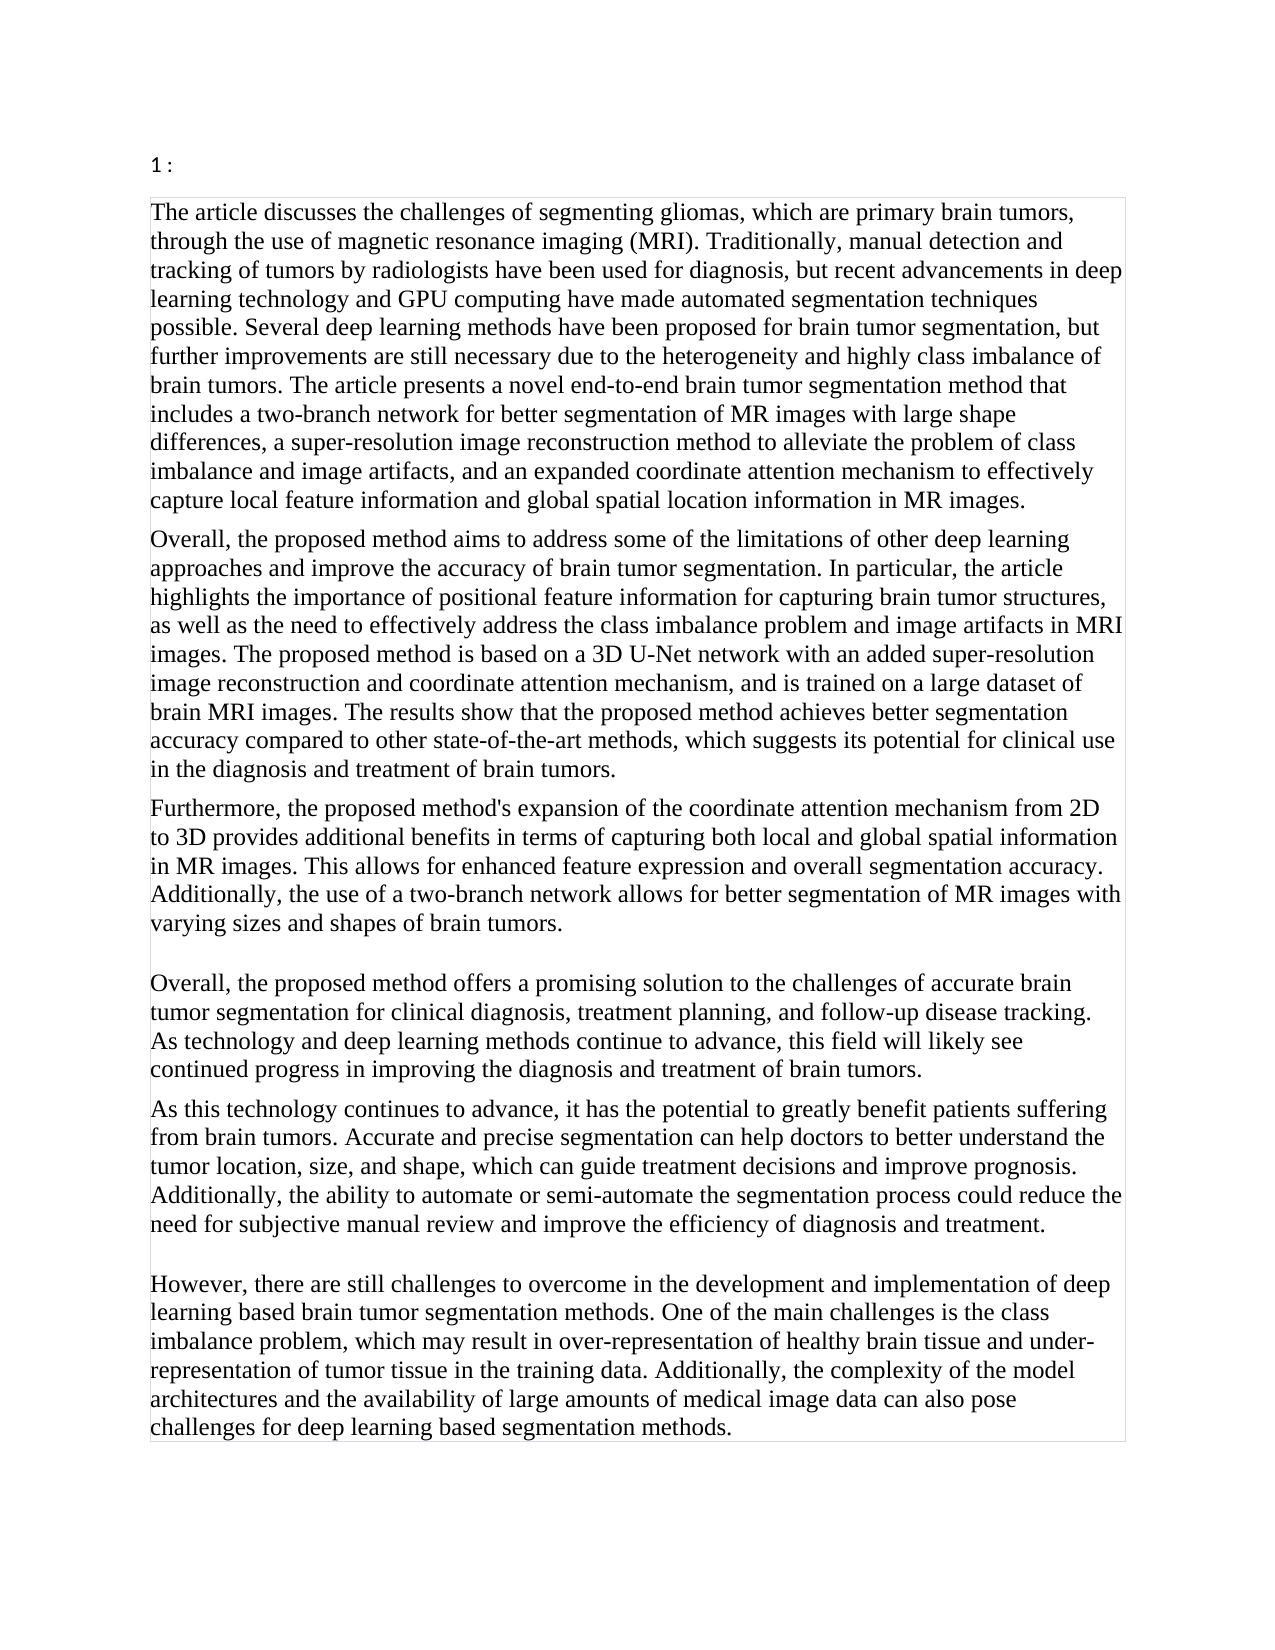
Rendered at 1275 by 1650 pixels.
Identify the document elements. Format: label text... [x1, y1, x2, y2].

text As this technology continues to advance, it has the potential to greatly benefit patients suffering from brain tumors. Accurate and precise segmentation can help doctors to better understand the tumor location, size, and shape, which can guide treatment decisions and improve prognosis. Additionally, the ability to automate or semi-automate the segmentation process could reduce the need for subjective manual review and improve the efficiency of diagnosis and treatment. [151, 1093, 1125, 1237]
text Overall, the proposed method aims to address some of the limitations of other deep learning approaches and improve the accuracy of brain tumor segmentation. In particular, the article highlights the importance of positional feature information for capturing brain tumor structures, as well as the need to effectively address the class imbalance problem and image artifacts in MRI images. The proposed method is based on a 3D U-Net network with an added super-resolution image reconstruction and coordinate attention mechanism, and is trained on a large dataset of brain MRI images. The results show that the proposed method achieves better segmentation accuracy compared to other state-of-the-art methods, which suggests its potential for clinical use in the diagnosis and treatment of brain tumors. [151, 523, 1125, 783]
text The article discusses the challenges of segmenting gliomas, which are primary brain tumors, through the use of magnetic resonance imaging (MRI). Traditionally, manual detection and tracking of tumors by radiologists have been used for diagnosis, but recent advancements in deep learning technology and GPU computing have made automated segmentation techniques possible. Several deep learning methods have been proposed for brain tumor segmentation, but further improvements are still necessary due to the heterogeneity and highly class imbalance of brain tumors. The article presents a novel end-to-end brain tumor segmentation method that includes a two-branch network for better segmentation of MR images with large shape differences, a super-resolution image reconstruction method to alleviate the problem of class imbalance and image artifacts, and an expanded coordinate attention mechanism to effectively capture local feature information and global spatial location information in MR images. [151, 198, 1125, 514]
text Furthermore, the proposed method's expansion of the coordinate attention mechanism from 2D to 3D provides additional benefits in terms of capturing both local and global spatial information in MR images. This allows for enhanced feature expression and overall segmentation accuracy. Additionally, the use of a two-branch network allows for better segmentation of MR images with varying sizes and shapes of brain tumors. [151, 793, 1125, 937]
text However, there are still challenges to overcome in the development and implementation of deep learning based brain tumor segmentation methods. One of the main challenges is the class imbalance problem, which may result in over-representation of healthy brain tissue and under-representation of tumor tissue in the training data. Additionally, the complexity of the model architectures and the availability of large amounts of medical image data can also pose challenges for deep learning based segmentation methods. [151, 1268, 1125, 1441]
text Overall, the proposed method offers a promising solution to the challenges of accurate brain tumor segmentation for clinical diagnosis, treatment planning, and follow-up disease tracking. As technology and deep learning methods continue to advance, this field will likely see continued progress in improving the diagnosis and treatment of brain tumors. [151, 968, 1125, 1083]
text 1 : [150, 150, 1125, 178]
